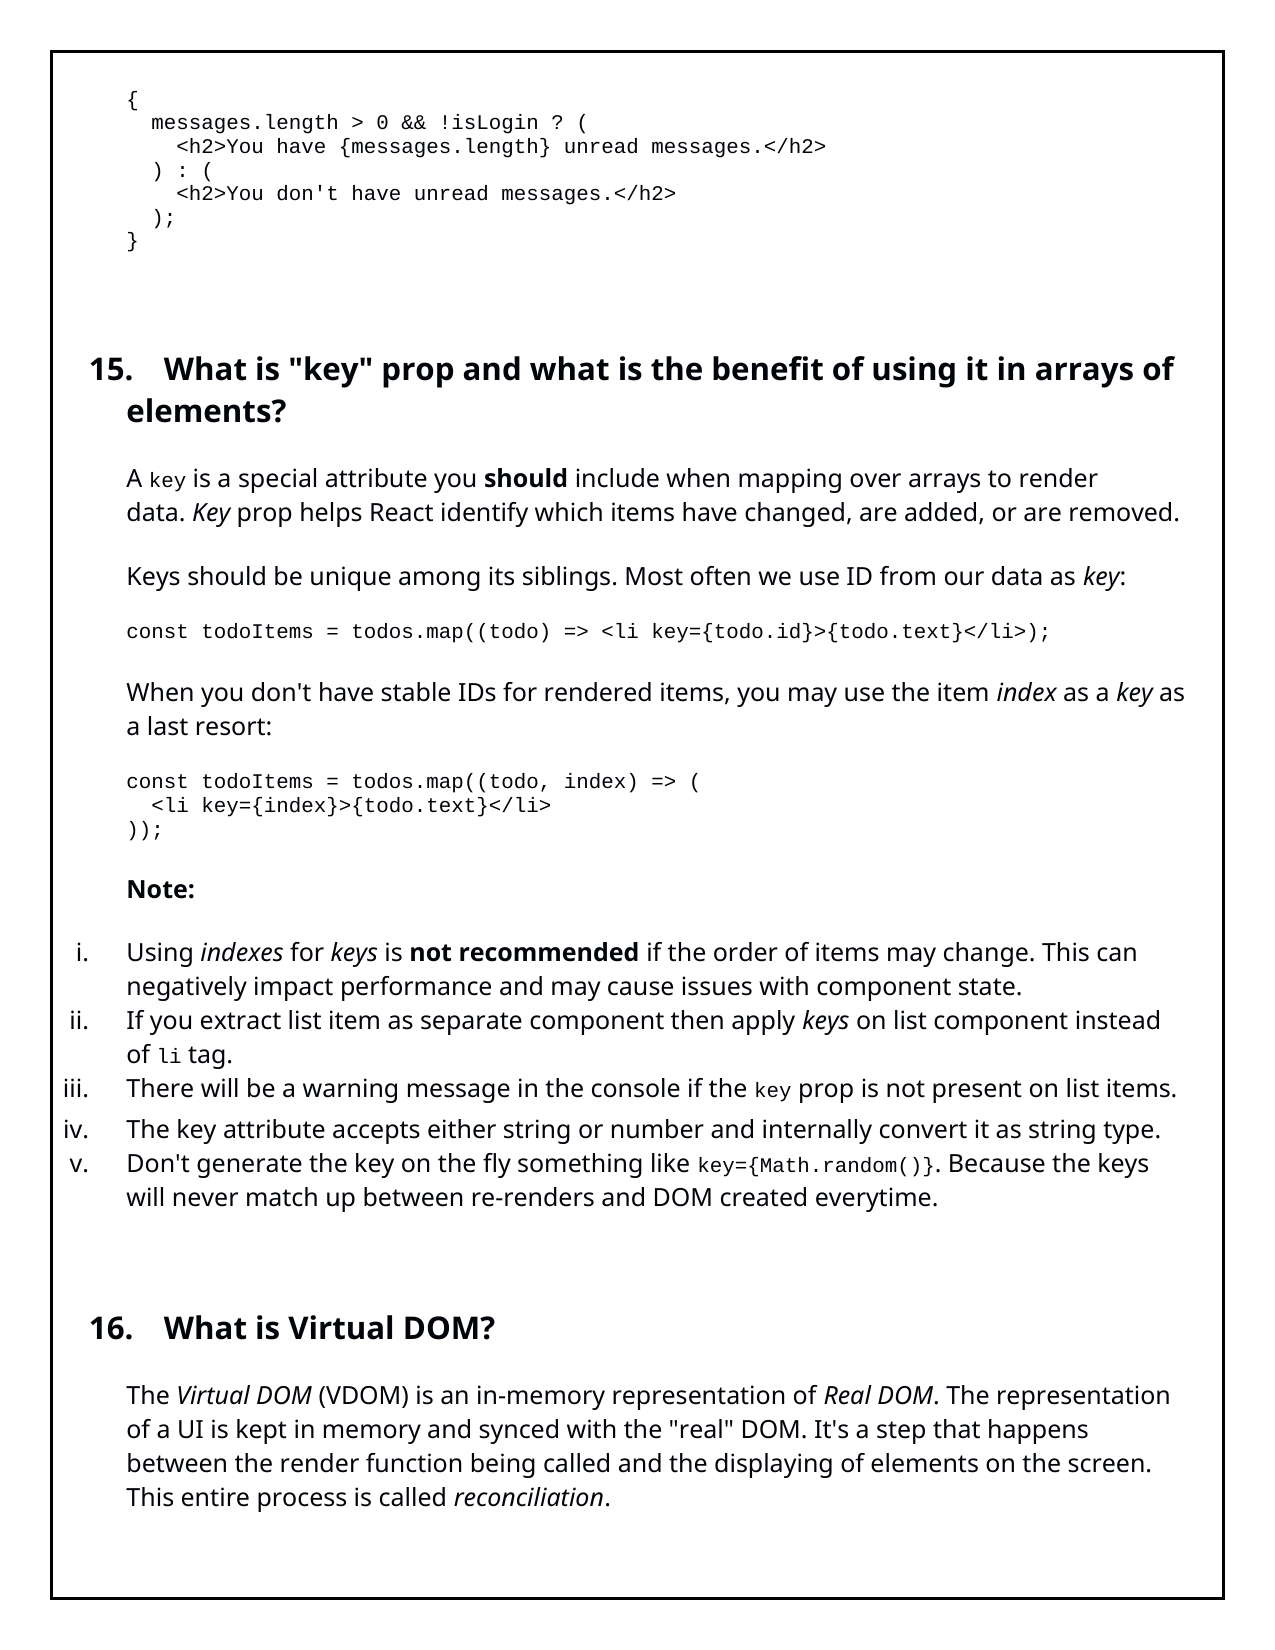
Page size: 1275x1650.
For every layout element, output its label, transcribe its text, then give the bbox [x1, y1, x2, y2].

list If you extract list item as separate component then apply keys on list component instead of li tag. [89, 1003, 1186, 1071]
list What is Virtual DOM? [89, 1306, 1186, 1349]
text )); [126, 819, 1186, 842]
text Note: [126, 872, 1186, 906]
text ); [126, 207, 1186, 231]
text The Virtual DOM (VDOM) is an in-memory representation of Real DOM. The representation of a UI is kept in memory and synced with the "real" DOM. It's a step that happens between the render function being called and the displaying of elements on the screen. This entire process is called reconciliation. [126, 1378, 1186, 1514]
text { [126, 89, 1186, 112]
list What is "key" prop and what is the benefit of using it in arrays of elements? [89, 347, 1186, 432]
text messages.length > 0 && !isLogin ? ( [126, 112, 1186, 136]
text When you don't have stable IDs for rendered items, you may use the item index as a key as a last resort: [126, 674, 1186, 742]
list The key attribute accepts either string or number and internally convert it as string type. [89, 1111, 1186, 1146]
text A key is a special attribute you should include when mapping over arrays to render data. Key prop helps React identify which items have changed, are added, or are removed. [126, 461, 1186, 529]
text Keys should be unique among its siblings. Most often we use ID from our data as key: [126, 558, 1186, 592]
text const todoItems = todos.map((todo, index) => ( [126, 772, 1186, 795]
text <h2>You don't have unread messages.</h2> [126, 183, 1186, 207]
list Don't generate the key on the fly something like key={Math.random()}. Because the keys will never match up between re-renders and DOM created everytime. [89, 1146, 1186, 1214]
text <li key={index}>{todo.text}</li> [126, 795, 1186, 819]
text ) : ( [126, 159, 1186, 183]
text } [126, 231, 1186, 254]
list Using indexes for keys is not recommended if the order of items may change. This can negatively impact performance and may cause issues with component state. [89, 935, 1186, 1003]
list There will be a warning message in the console if the key prop is not present on list items. [89, 1071, 1186, 1105]
text <h2>You have {messages.length} unread messages.</h2> [126, 136, 1186, 159]
text const todoItems = todos.map((todo) => <li key={todo.id}>{todo.text}</li>); [126, 621, 1186, 645]
